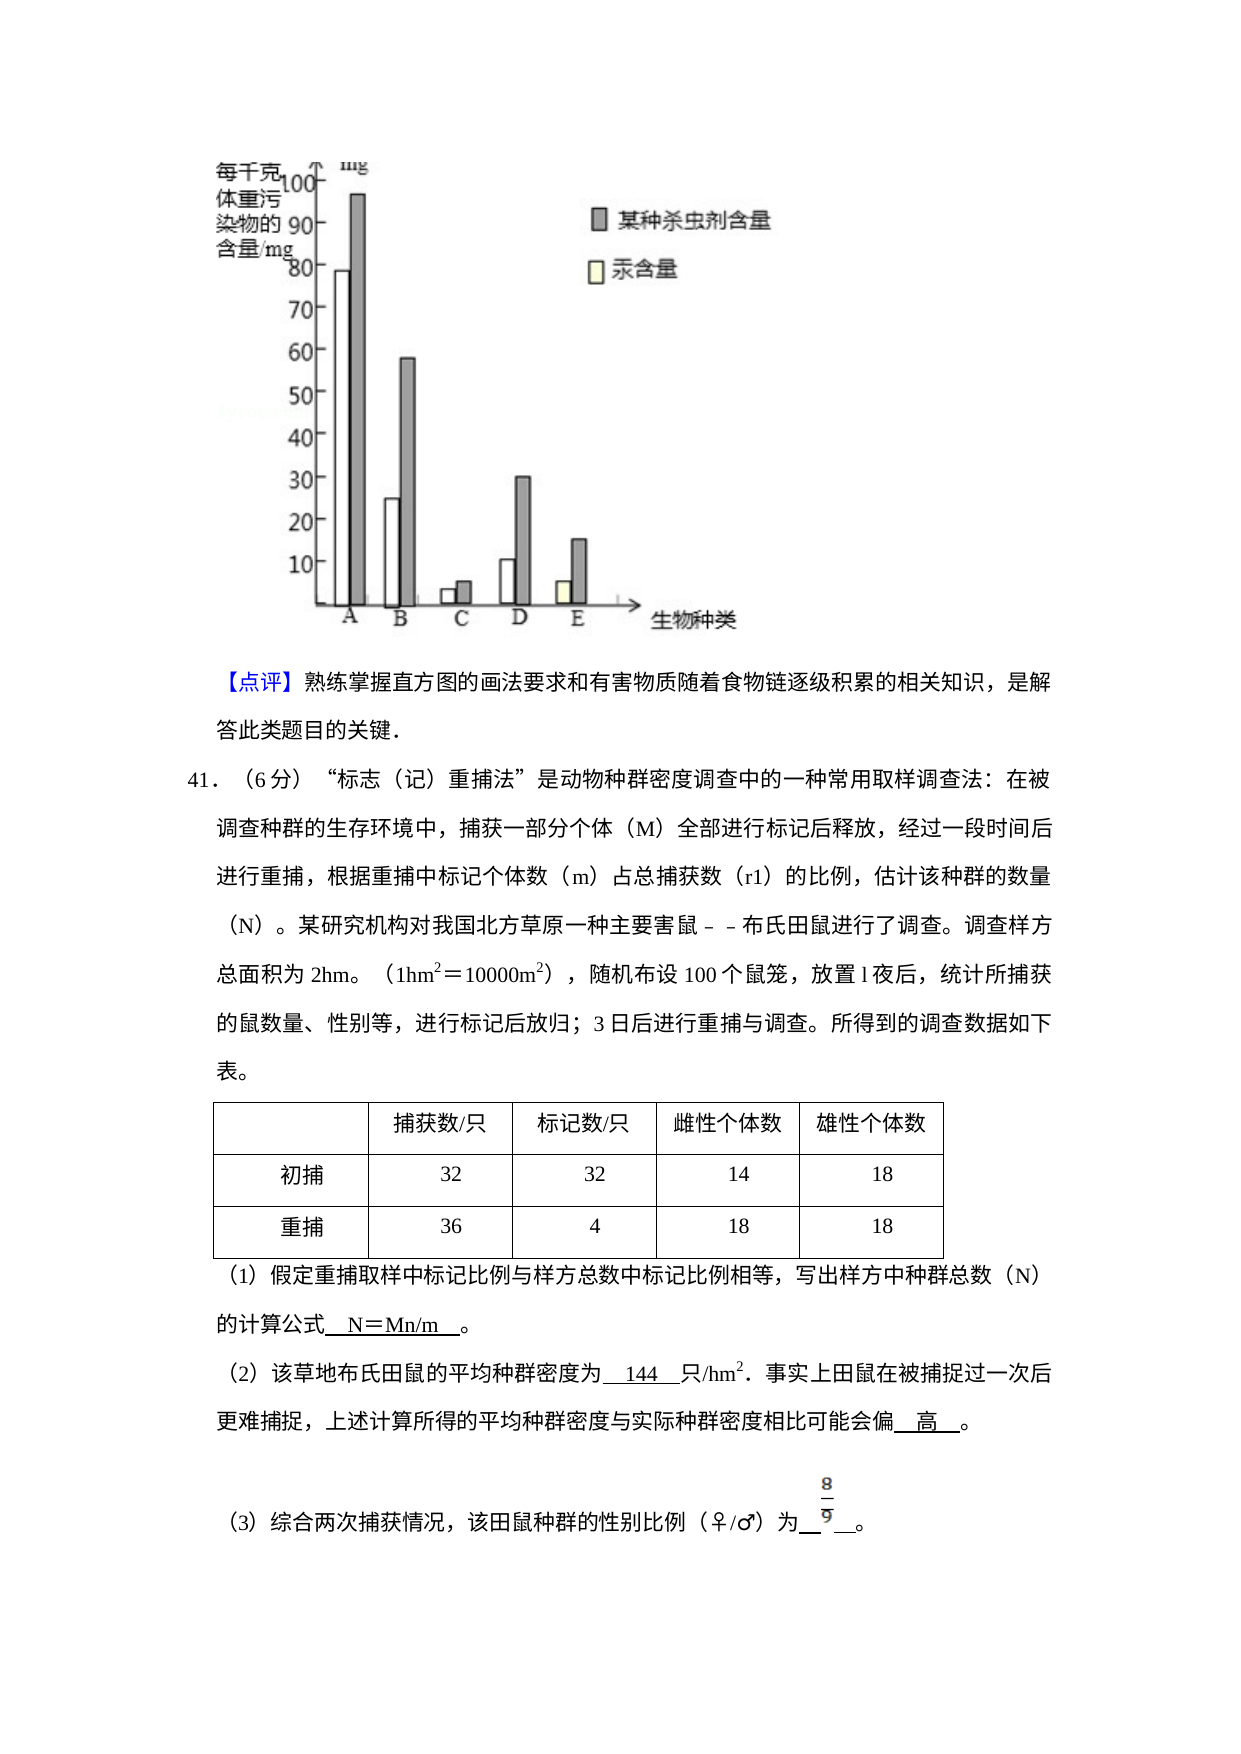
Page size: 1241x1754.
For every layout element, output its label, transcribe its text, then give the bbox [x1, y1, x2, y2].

table_cell 初捕 [214, 1155, 368, 1206]
table_cell 14 [657, 1155, 799, 1206]
table_cell 18 [800, 1155, 943, 1206]
table_cell 4 [513, 1207, 656, 1258]
table_header 捕获数/只 [369, 1103, 512, 1154]
table_cell 重捕 [214, 1207, 368, 1258]
table_header [214, 1103, 368, 1154]
picture [216, 162, 779, 637]
table_cell 18 [657, 1207, 799, 1258]
text （1）假定重捕取样中标记比例与样方总数中标记比例相等，写出样方中种群总数（N）的计算公式 N＝Mn/m 。 [216, 1258, 1053, 1339]
text （2）该草地布氏田鼠的平均种群密度为 144 只/hm2．事实上田鼠在被捕捉过一次后更难捕捉，上述计算所得的平均种群密度与实际种群密度相比可能会偏 高 。 [216, 1355, 1053, 1436]
text （3）综合两次捕获情况，该田鼠种群的性别比例（♀/♂）为 。 [216, 1452, 1053, 1550]
table_cell 32 [513, 1155, 656, 1206]
table_cell 36 [369, 1207, 512, 1258]
table_header 雄性个体数 [800, 1103, 943, 1154]
table_header 标记数/只 [513, 1103, 656, 1154]
table_header 雌性个体数 [657, 1103, 799, 1154]
text 41．（6分）“标志（记）重捕法”是动物种群密度调查中的一种常用取样调查法：在被调查种群的生存环境中，捕获一部分个体（M）全部进行标记后释放，经过一段时间后进行重捕，根据重捕中标记个体数（m）占总捕获数（r1）的比例，估计该种群的数量（N）。某研究机构对我国北方草原一种主要害鼠﹣﹣布氏田鼠进行了调查。调查样方总面积为2hm。（1hm2＝10000m2），随机布设100个鼠笼，放置l夜后，统计所捕获的鼠数量、性别等，进行标记后放归；3日后进行重捕与调查。所得到的调查数据如下表。 [187, 761, 1053, 1086]
table_cell 18 [800, 1207, 943, 1258]
text 【点评】熟练掌握直方图的画法要求和有害物质随着食物链逐级积累的相关知识，是解答此类题目的关键． [216, 664, 1053, 746]
picture [821, 1465, 834, 1531]
table_cell 32 [369, 1155, 512, 1206]
